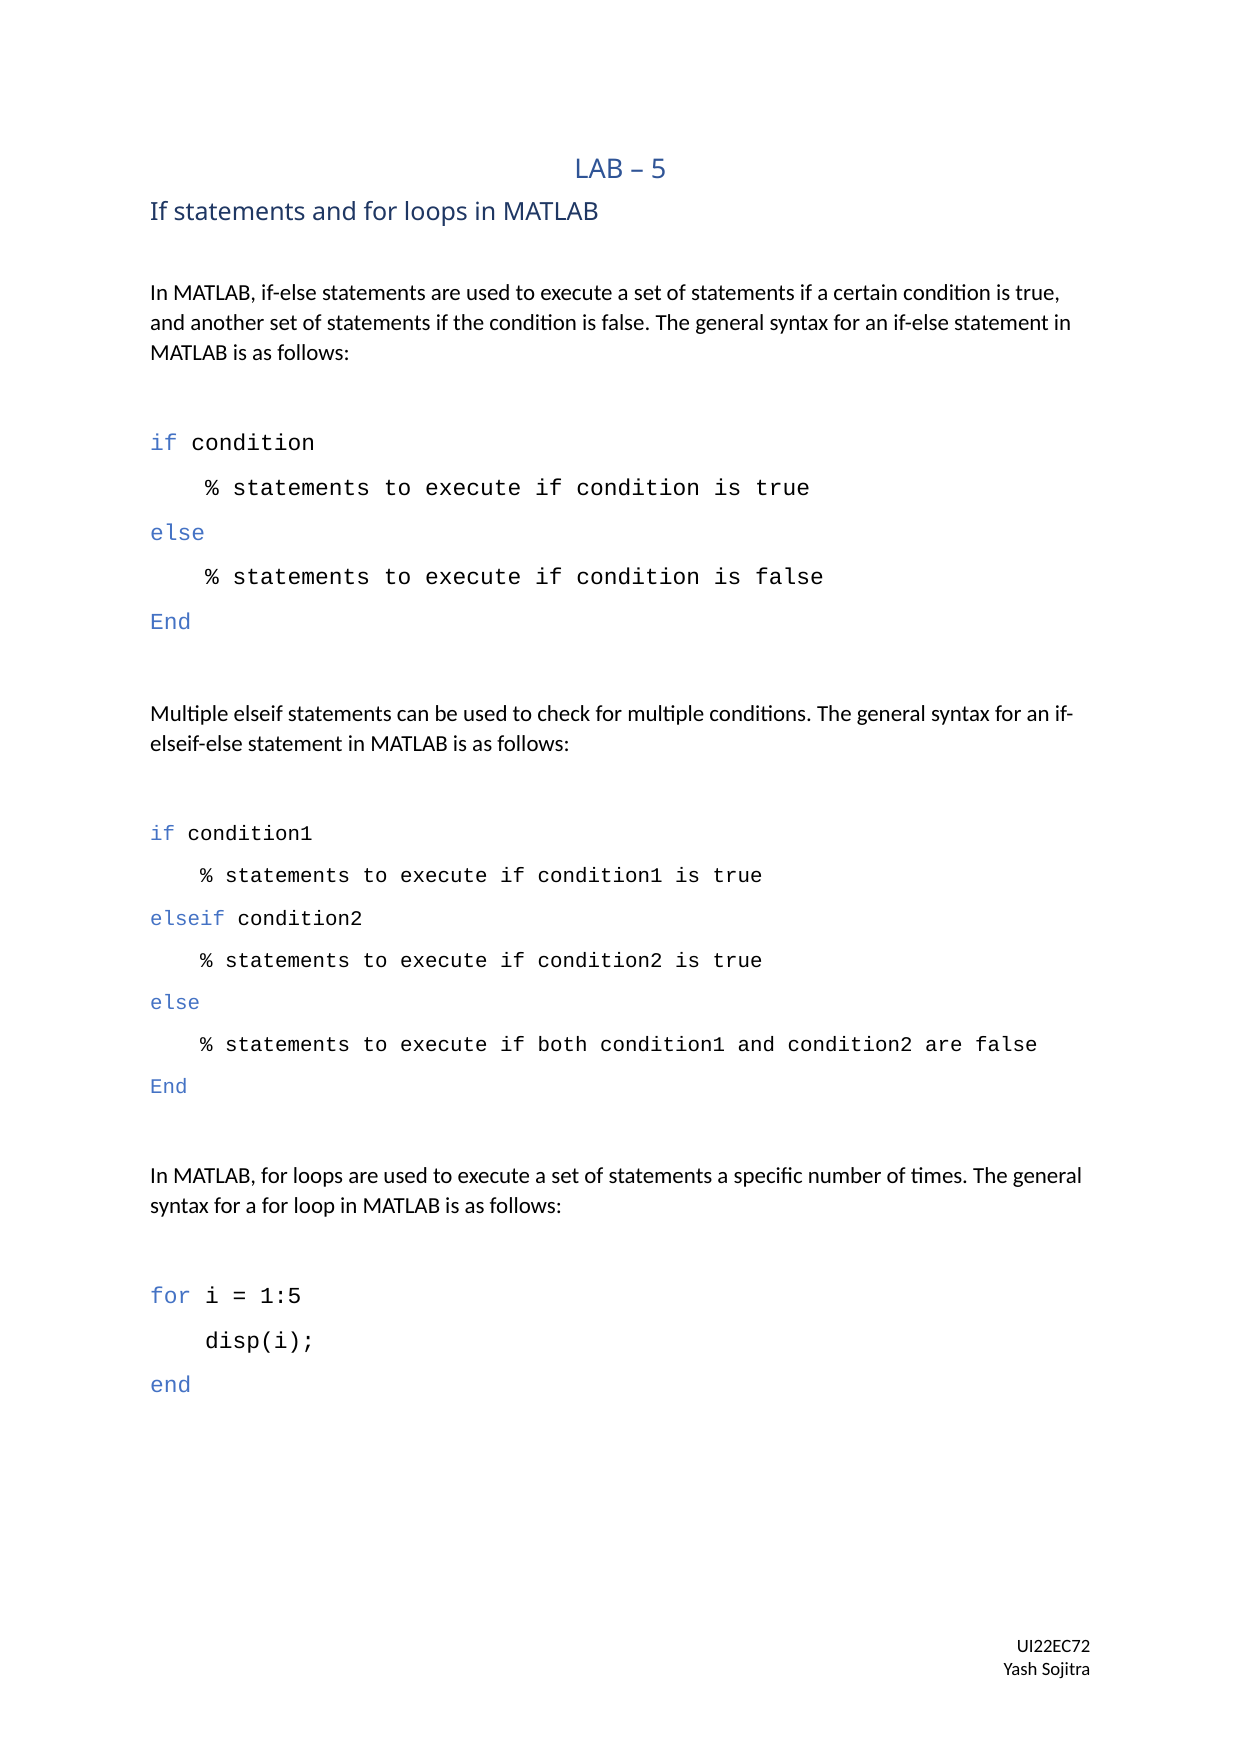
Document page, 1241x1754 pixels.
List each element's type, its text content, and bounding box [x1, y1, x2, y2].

text % statements to execute if condition1 is true [150, 865, 1090, 889]
subtitle If statements and for loops in MATLAB [150, 194, 1090, 228]
text % statements to execute if condition2 is true [150, 950, 1090, 973]
text elseif condition2 [150, 908, 1090, 931]
text % statements to execute if both condition1 and condition2 are false [150, 1034, 1090, 1058]
text End [150, 1076, 1090, 1100]
text for i = 1:5 [150, 1285, 1090, 1311]
text disp(i); [150, 1329, 1090, 1355]
text end [150, 1374, 1090, 1400]
text else [150, 992, 1090, 1016]
text if condition1 [150, 823, 1090, 847]
text In MATLAB, if-else statements are used to execute a set of statements if a certain condition is true, and another set of statements if the condition is false. The general syntax for an if-else statement in MATLAB is as follows: [150, 278, 1090, 366]
text In MATLAB, for loops are used to execute a set of statements a specific number of times. The general syntax for a for loop in MATLAB is as follows: [150, 1161, 1090, 1219]
text % statements to execute if condition is true [150, 476, 1090, 502]
text End [150, 610, 1090, 636]
text % statements to execute if condition is false [150, 566, 1090, 591]
subtitle LAB – 5 [150, 150, 1090, 187]
text Multiple elseif statements can be used to check for multiple conditions. The general syntax for an if-elseif-else statement in MATLAB is as follows: [150, 699, 1090, 757]
text else [150, 521, 1090, 547]
text if condition [150, 432, 1090, 458]
